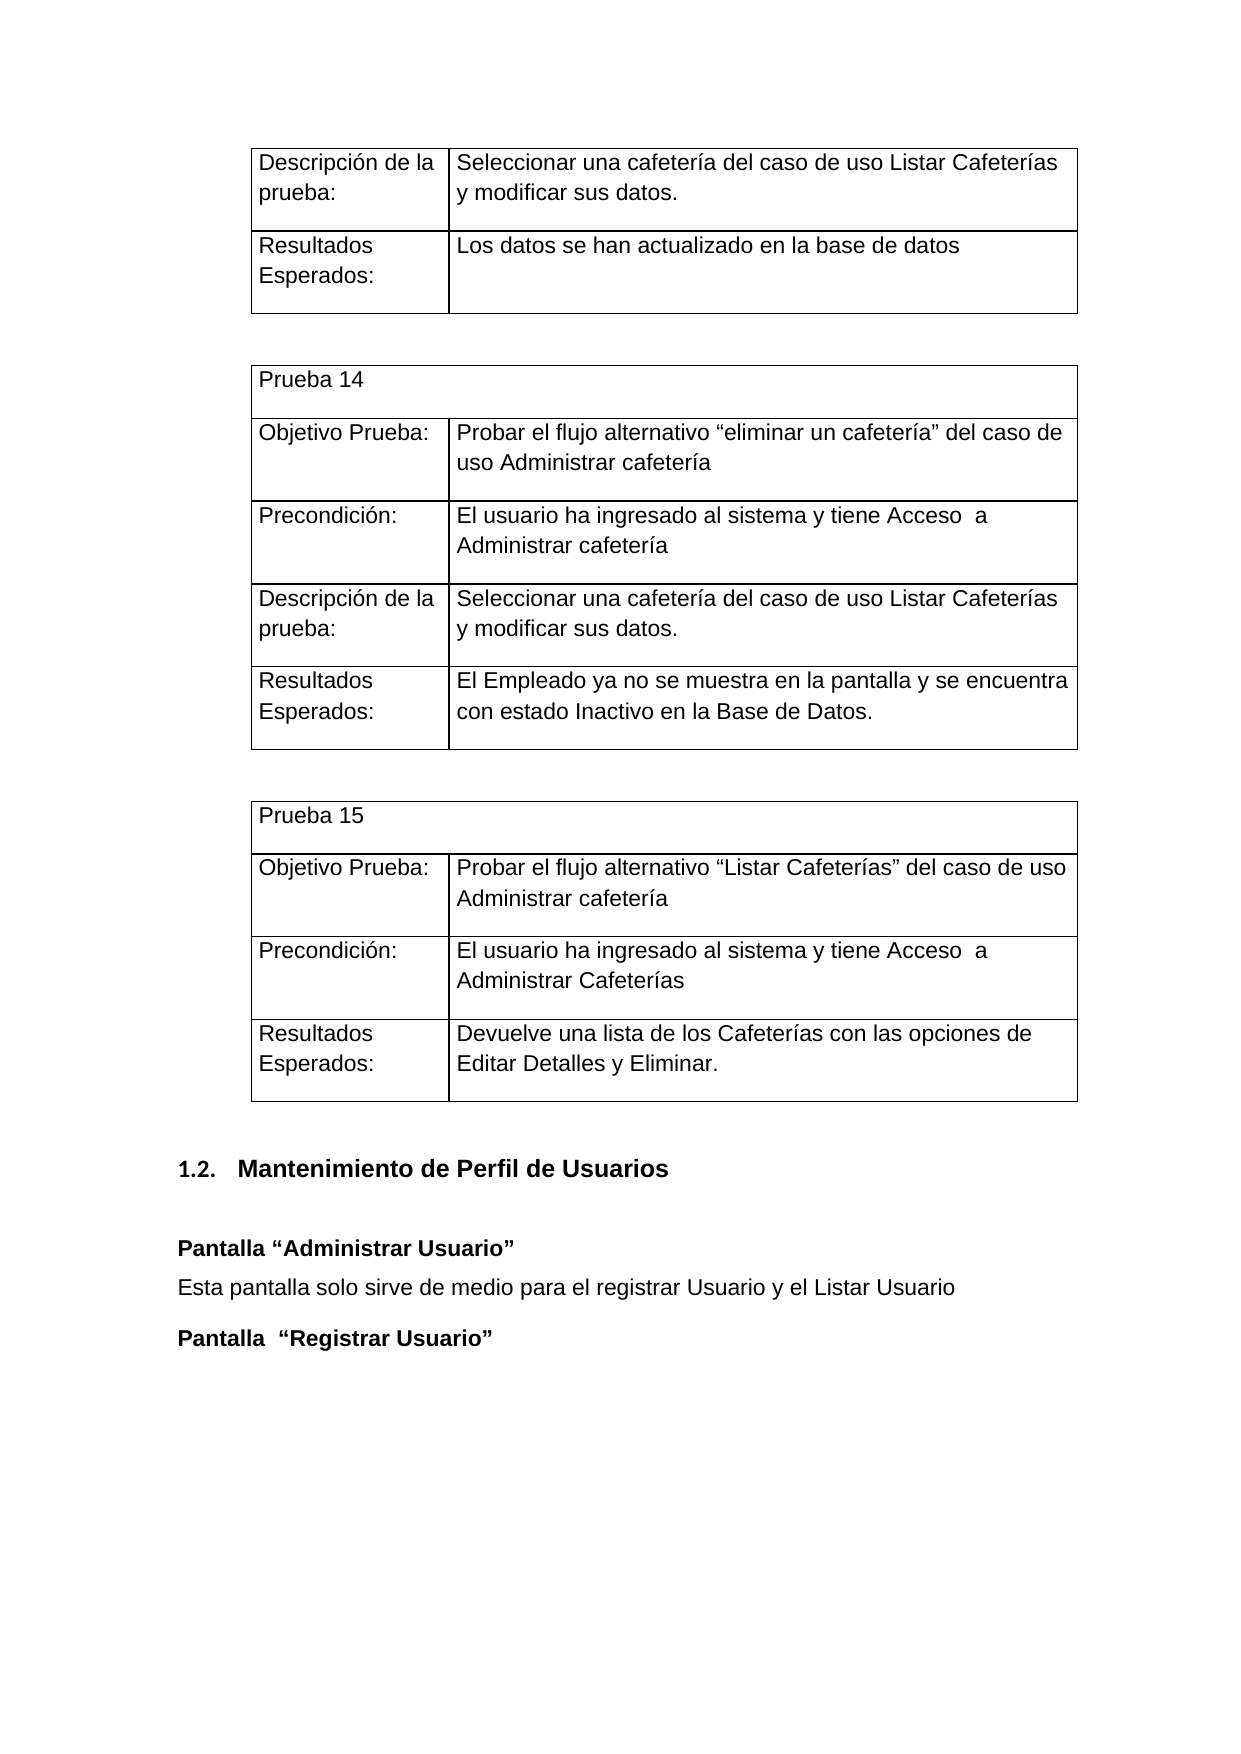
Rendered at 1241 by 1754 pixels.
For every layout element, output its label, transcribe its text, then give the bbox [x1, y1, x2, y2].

table_cell Resultados Esperados: [252, 667, 448, 749]
table_cell Precondición: [252, 502, 448, 583]
table_cell Seleccionar una cafetería del caso de uso Listar Cafeterías y modificar sus datos. [450, 149, 1077, 230]
table_cell Precondición: [252, 937, 448, 1018]
subtitle Pantalla “Registrar Usuario” [177, 1325, 1063, 1351]
table_cell El usuario ha ingresado al sistema y tiene Acceso a Administrar cafetería [450, 502, 1077, 583]
table_cell Objetivo Prueba: [252, 855, 448, 936]
text Esta pantalla solo sirve de medio para el registrar Usuario y el Listar Usuario [177, 1274, 1063, 1300]
table_cell Resultados Esperados: [252, 232, 448, 313]
subtitle Mantenimiento de Perfil de Usuarios [177, 1153, 1063, 1184]
table_header Prueba 15 [252, 802, 1077, 853]
subtitle Pantalla “Administrar Usuario” [177, 1235, 1063, 1261]
table_header Prueba 14 [252, 366, 1077, 417]
table_cell El usuario ha ingresado al sistema y tiene Acceso a Administrar Cafeterías [450, 937, 1077, 1018]
table_cell Descripción de la prueba: [252, 149, 448, 230]
table_cell Devuelve una lista de los Cafeterías con las opciones de Editar Detalles y Eliminar. [450, 1020, 1077, 1101]
table_cell El Empleado ya no se muestra en la pantalla y se encuentra con estado Inactivo en la Base de Datos. [450, 667, 1077, 749]
table_cell Probar el flujo alternativo “Listar Cafeterías” del caso de uso Administrar cafetería [450, 855, 1077, 936]
table_cell Los datos se han actualizado en la base de datos [450, 232, 1077, 313]
table_cell Seleccionar una cafetería del caso de uso Listar Cafeterías y modificar sus datos. [450, 585, 1077, 666]
table_cell Resultados Esperados: [252, 1020, 448, 1101]
table_cell Objetivo Prueba: [252, 419, 448, 500]
table_cell Probar el flujo alternativo “eliminar un cafetería” del caso de uso Administrar cafetería [450, 419, 1077, 500]
table_cell Descripción de la prueba: [252, 585, 448, 666]
